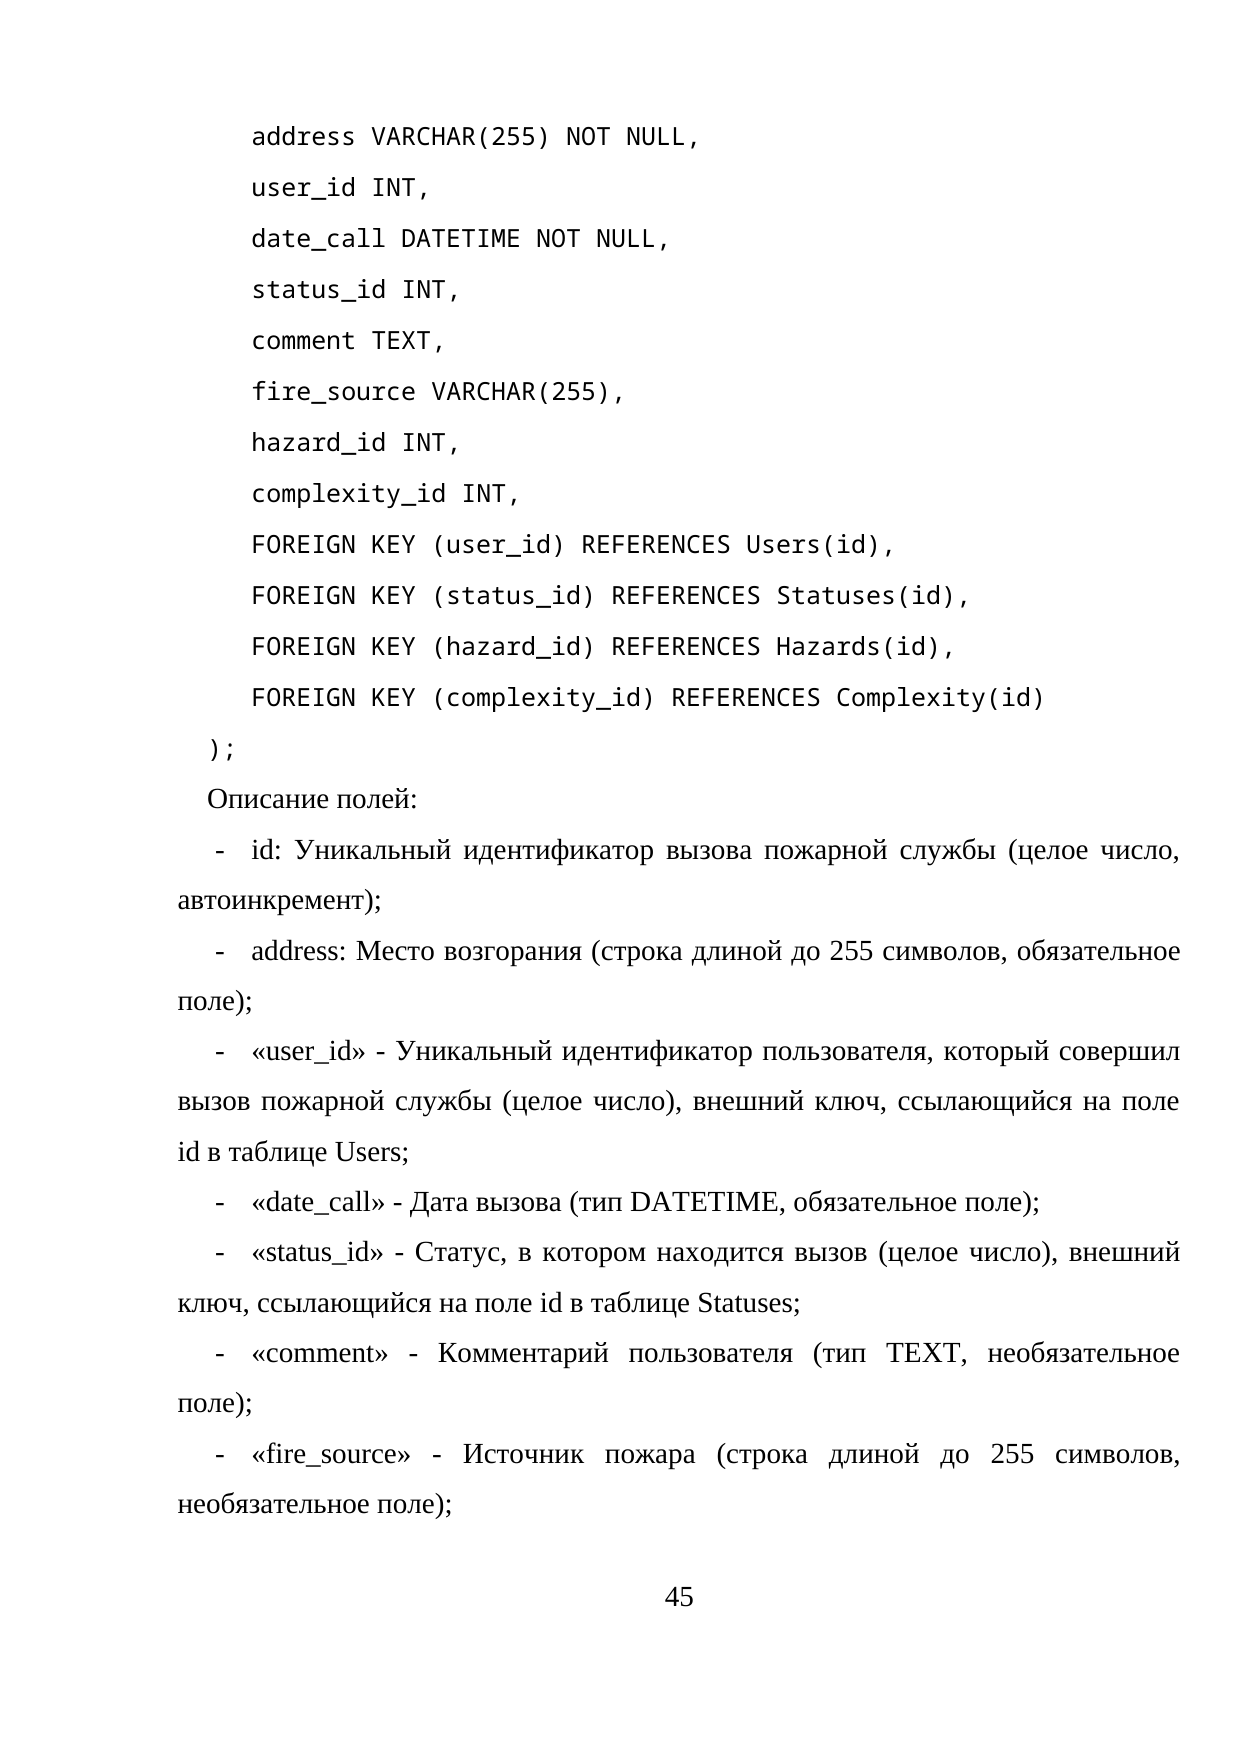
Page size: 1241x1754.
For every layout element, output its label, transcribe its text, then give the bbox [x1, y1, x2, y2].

text FOREIGN KEY (user_id) REFERENCES Users(id), [177, 526, 1181, 561]
text ); [177, 731, 1181, 765]
text FOREIGN KEY (status_id) REFERENCES Statuses(id), [177, 577, 1181, 612]
list «date_call» - Дата вызова (тип DATETIME, обязательное поле); [177, 1184, 1181, 1218]
text date_call DATETIME NOT NULL, [177, 220, 1181, 254]
list «comment» - Комментарий пользователя (тип TEXT, необязательное поле); [177, 1335, 1181, 1419]
text address VARCHAR(255) NOT NULL, [177, 118, 1181, 152]
list «status_id» - Статус, в котором находится вызов (целое число), внешний ключ, ссылающийся на поле id в таблице Statuses; [177, 1234, 1181, 1318]
text user_id INT, [177, 169, 1181, 203]
text comment TEXT, [177, 322, 1181, 356]
text FOREIGN KEY (complexity_id) REFERENCES Complexity(id) [177, 679, 1181, 714]
text status_id INT, [177, 271, 1181, 305]
text hazard_id INT, [177, 424, 1181, 458]
list «fire_source» - Источник пожара (строка длиной до 255 символов, необязательное поле); [177, 1436, 1181, 1519]
text Описание полей: [177, 782, 1181, 815]
list «user_id» - Уникальный идентификатор пользователя, который совершил вызов пожарной службы (целое число), внешний ключ, ссылающийся на поле id в таблице Users; [177, 1033, 1181, 1167]
list address: Место возгорания (строка длиной до 255 символов, обязательное поле); [177, 933, 1181, 1016]
text fire_source VARCHAR(255), [177, 373, 1181, 407]
list id: Уникальный идентификатор вызова пожарной службы (целое число, автоинкремент); [177, 832, 1181, 916]
text complexity_id INT, [177, 475, 1181, 509]
text FOREIGN KEY (hazard_id) REFERENCES Hazards(id), [177, 628, 1181, 663]
